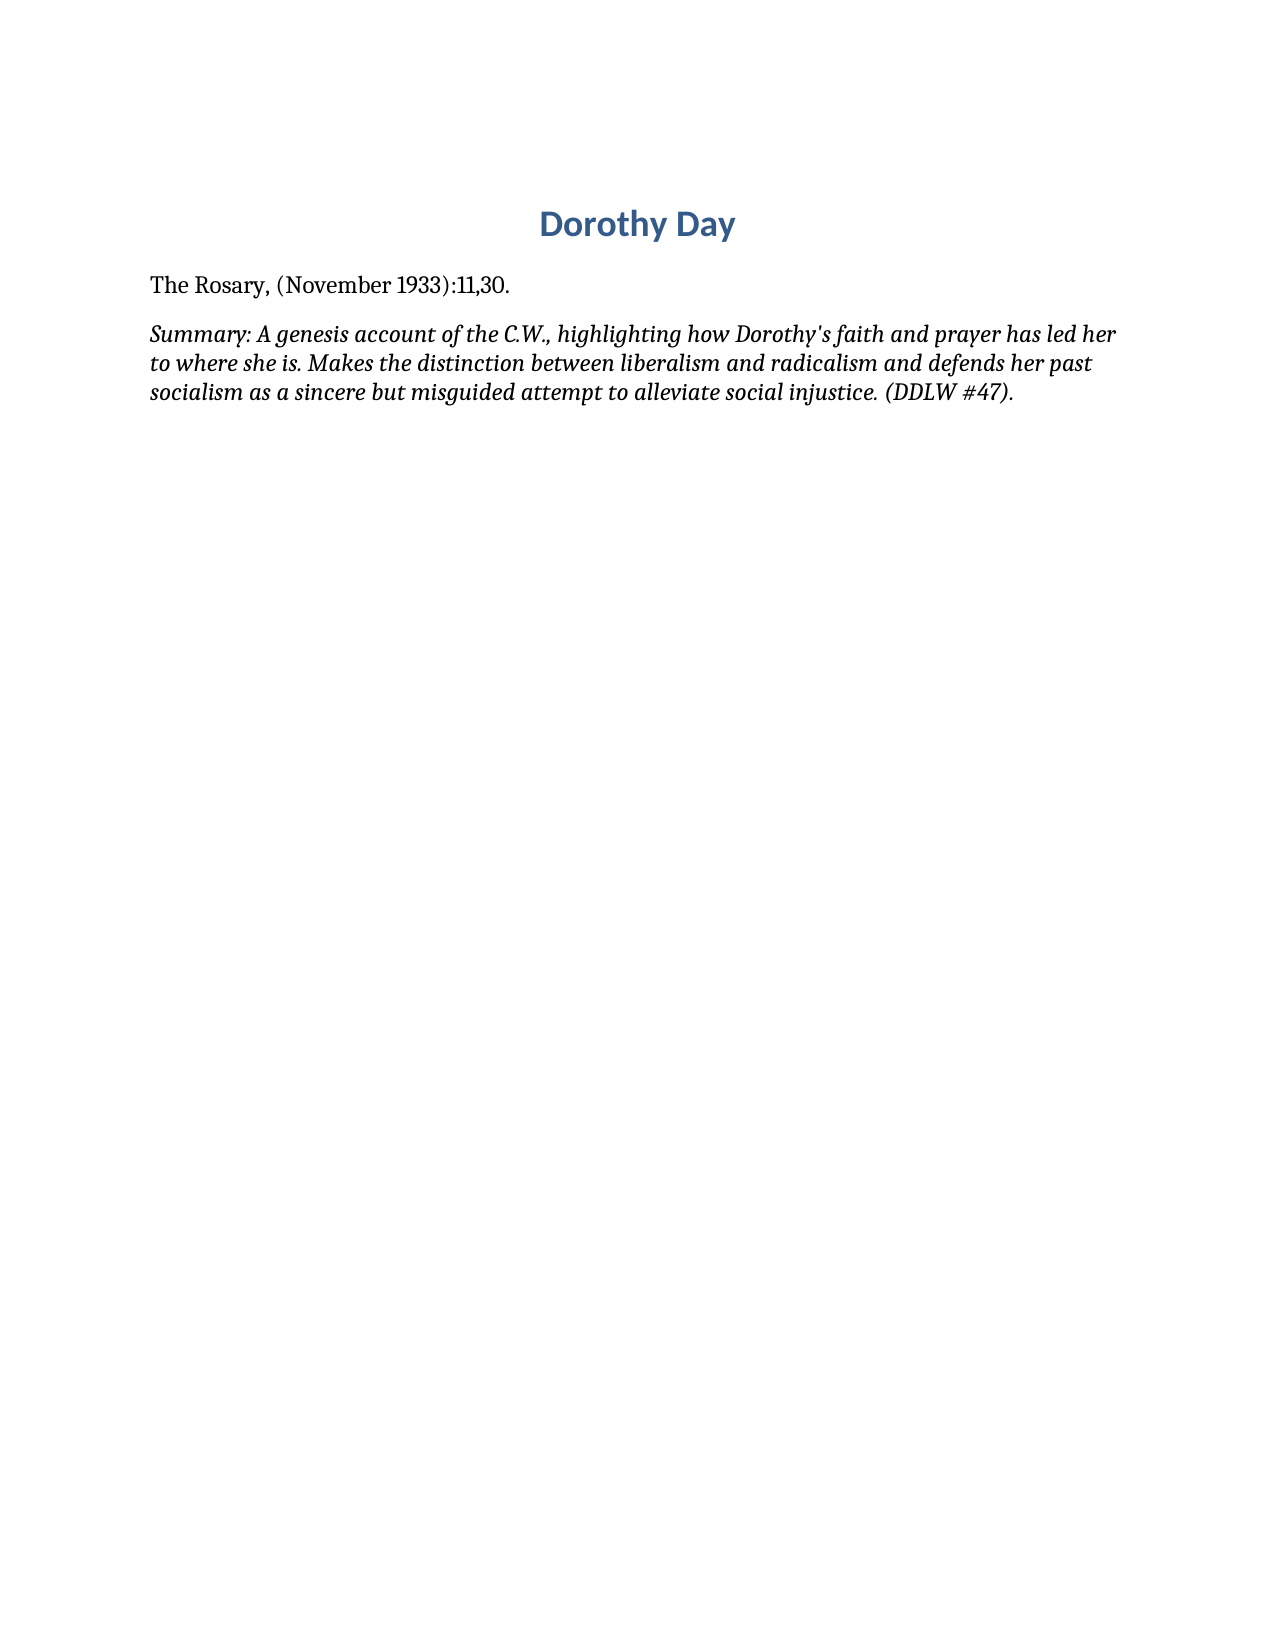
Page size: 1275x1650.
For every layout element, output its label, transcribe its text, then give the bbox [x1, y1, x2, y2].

text Summary: A genesis account of the C.W., highlighting how Dorothy's faith and prayer has led her to where she is. Makes the distinction between liberalism and radicalism and defends her past socialism as a sincere but misguided attempt to alleviate social injustice. (DDLW #47). [150, 320, 1125, 407]
title Dorothy Day [150, 200, 1125, 246]
text The Rosary, (November 1933):11,30. [150, 271, 1125, 299]
